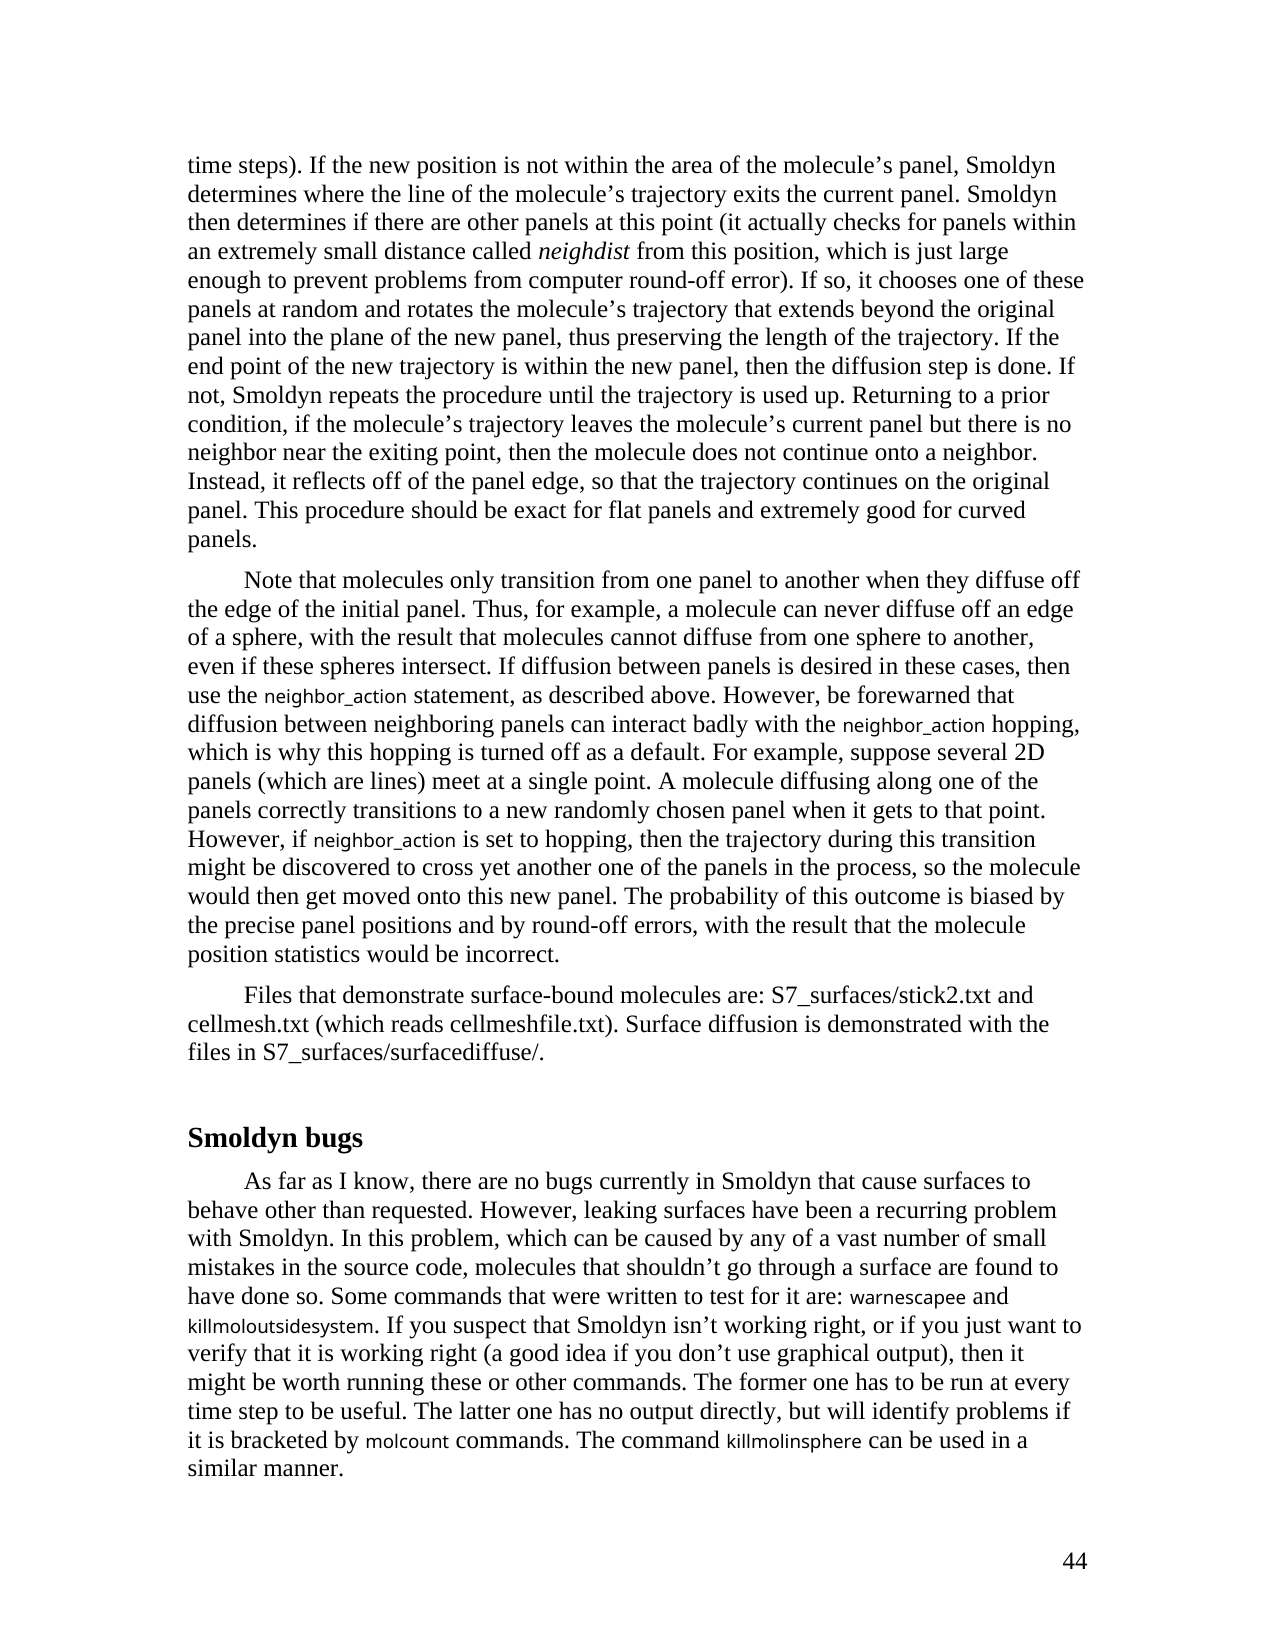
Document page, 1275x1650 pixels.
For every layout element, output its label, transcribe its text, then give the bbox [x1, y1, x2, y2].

text Files that demonstrate surface-bound molecules are: S7_surfaces/stick2.txt and cellmesh.txt (which reads cellmeshfile.txt). Surface diffusion is demonstrated with the files in S7_surfaces/surfacediffuse/. [187, 980, 1087, 1066]
text Note that molecules only transition from one panel to another when they diffuse off the edge of the initial panel. Thus, for example, a molecule can never diffuse off an edge of a sphere, with the result that molecules cannot diffuse from one sphere to another, even if these spheres intersect. If diffusion between panels is desired in these cases, then use the neighbor_action statement, as described above. However, be forewarned that diffusion between neighboring panels can interact badly with the neighbor_action hopping, which is why this hopping is turned off as a default. For example, suppose several 2D panels (which are lines) meet at a single point. A molecule diffusing along one of the panels correctly transitions to a new randomly chosen panel when it gets to that point. However, if neighbor_action is set to hopping, then the trajectory during this transition might be discovered to cross yet another one of the panels in the process, so the molecule would then get moved onto this new panel. The probability of this outcome is biased by the precise panel positions and by round-off errors, with the result that the molecule position statistics would be incorrect. [187, 565, 1087, 967]
text Smoldyn bugs [187, 1120, 1087, 1153]
